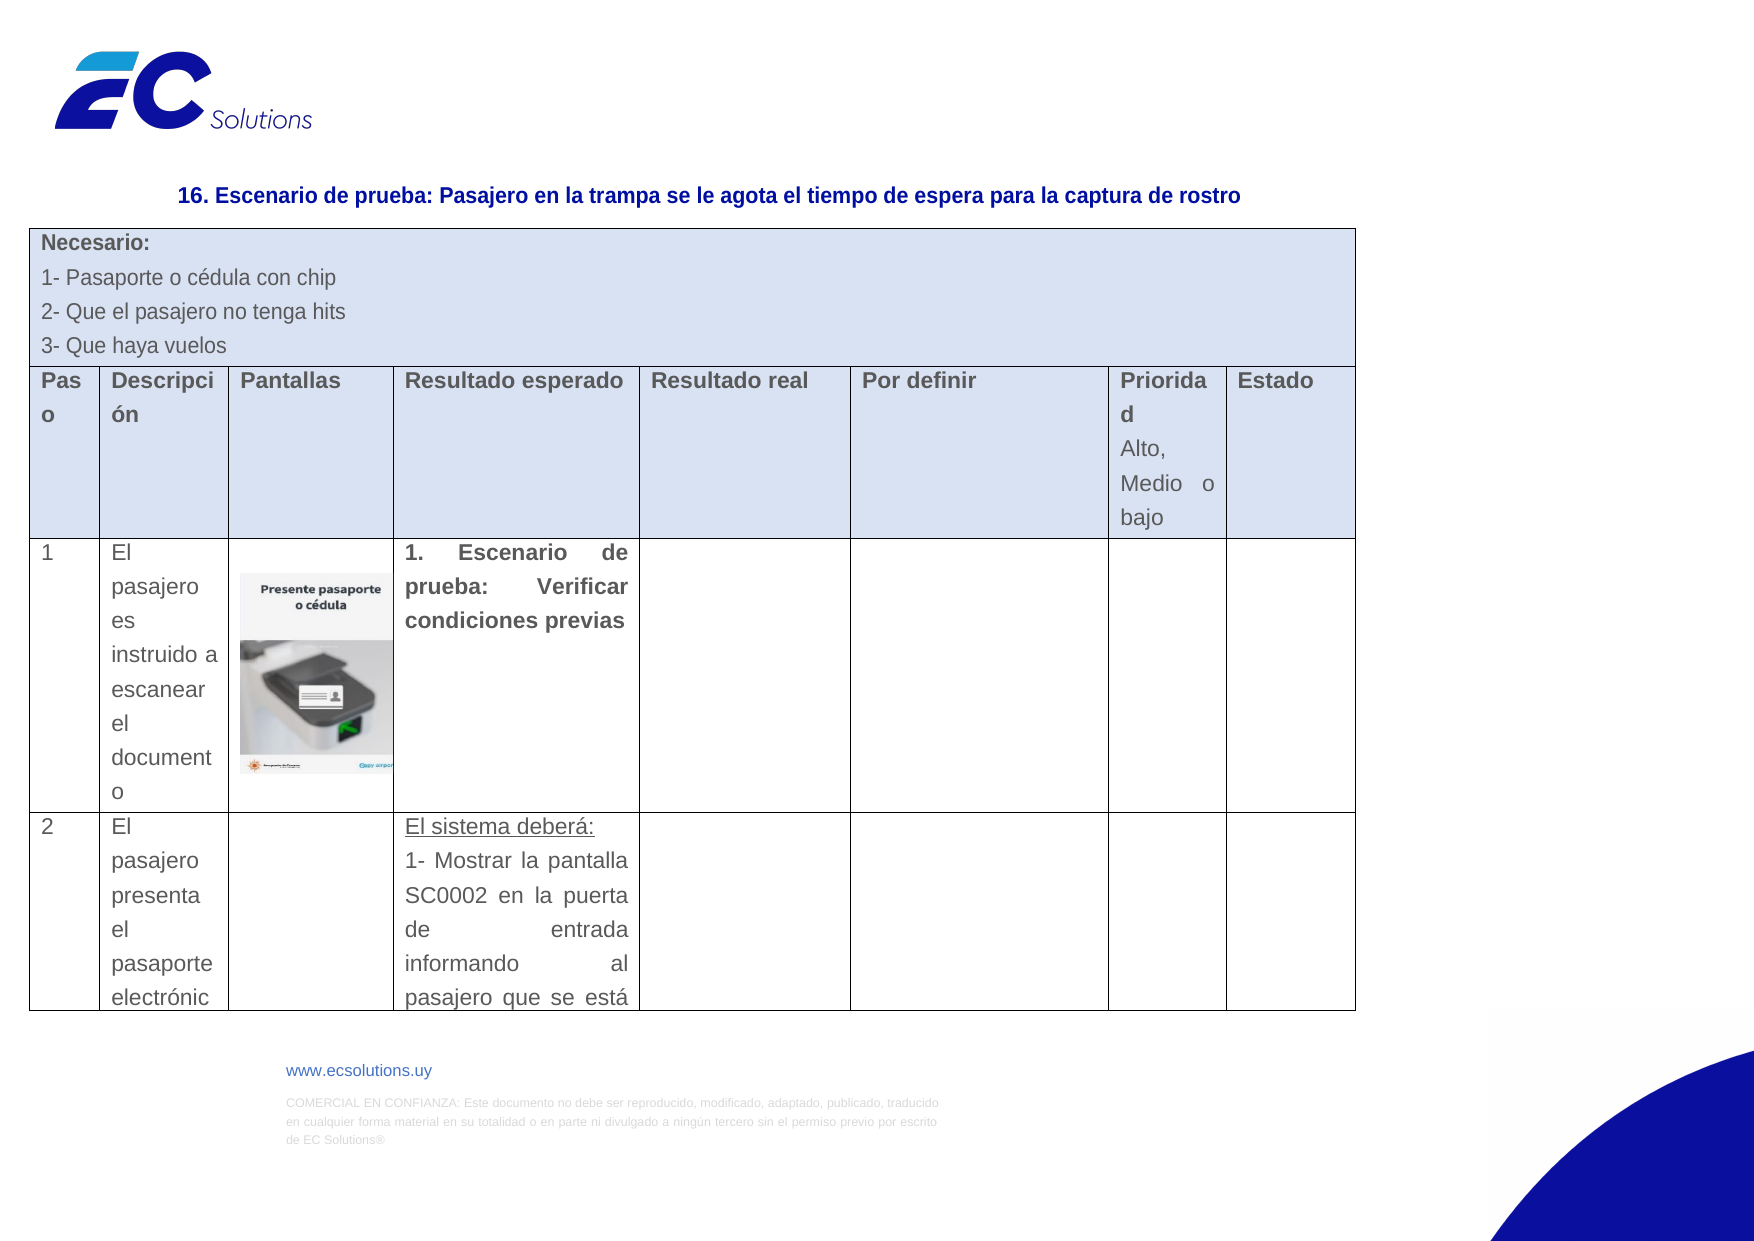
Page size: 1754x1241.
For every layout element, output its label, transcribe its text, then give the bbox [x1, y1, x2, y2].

table_cell [851, 813, 1108, 1010]
table_cell [229, 539, 393, 812]
table_cell Paso [30, 367, 99, 538]
table_cell El pasajero presenta el pasaporte electrónico [100, 813, 228, 1010]
table_cell Por definir [851, 367, 1108, 538]
picture [1488, 1008, 1754, 1241]
table_cell Resultado esperado [394, 367, 639, 538]
table_cell [851, 539, 1108, 812]
table_cell [640, 813, 850, 1010]
picture [54, 51, 313, 129]
table_cell [1109, 813, 1226, 1010]
picture [240, 573, 394, 774]
table_cell Estado [1227, 367, 1355, 538]
table_cell [229, 813, 393, 1010]
table_cell [1109, 539, 1226, 812]
table_cell Prioridad Alto, Medio o bajo [1109, 367, 1226, 538]
subtitle 16. Escenario de prueba: Pasajero en la trampa se le agota el tiempo de espera para la captura de rostro [177, 182, 1503, 208]
table_cell Resultado real [640, 367, 850, 538]
table_header Necesario: 1- Pasaporte o cédula con chip 2- Que el pasajero no tenga hits 3- Que haya vuelos [30, 229, 1355, 366]
table_cell 1 [30, 539, 99, 812]
table_cell [640, 539, 850, 812]
table_cell El pasajero es instruido a escanear el documento [100, 539, 228, 812]
table_cell [1227, 539, 1355, 812]
table_cell 1. Escenario de prueba: Verificar condiciones previas [394, 539, 639, 812]
table_cell Pantallas [229, 367, 393, 538]
table_cell [1227, 813, 1355, 1010]
table_cell 2 [30, 813, 99, 1010]
table_cell Descripción [100, 367, 228, 538]
